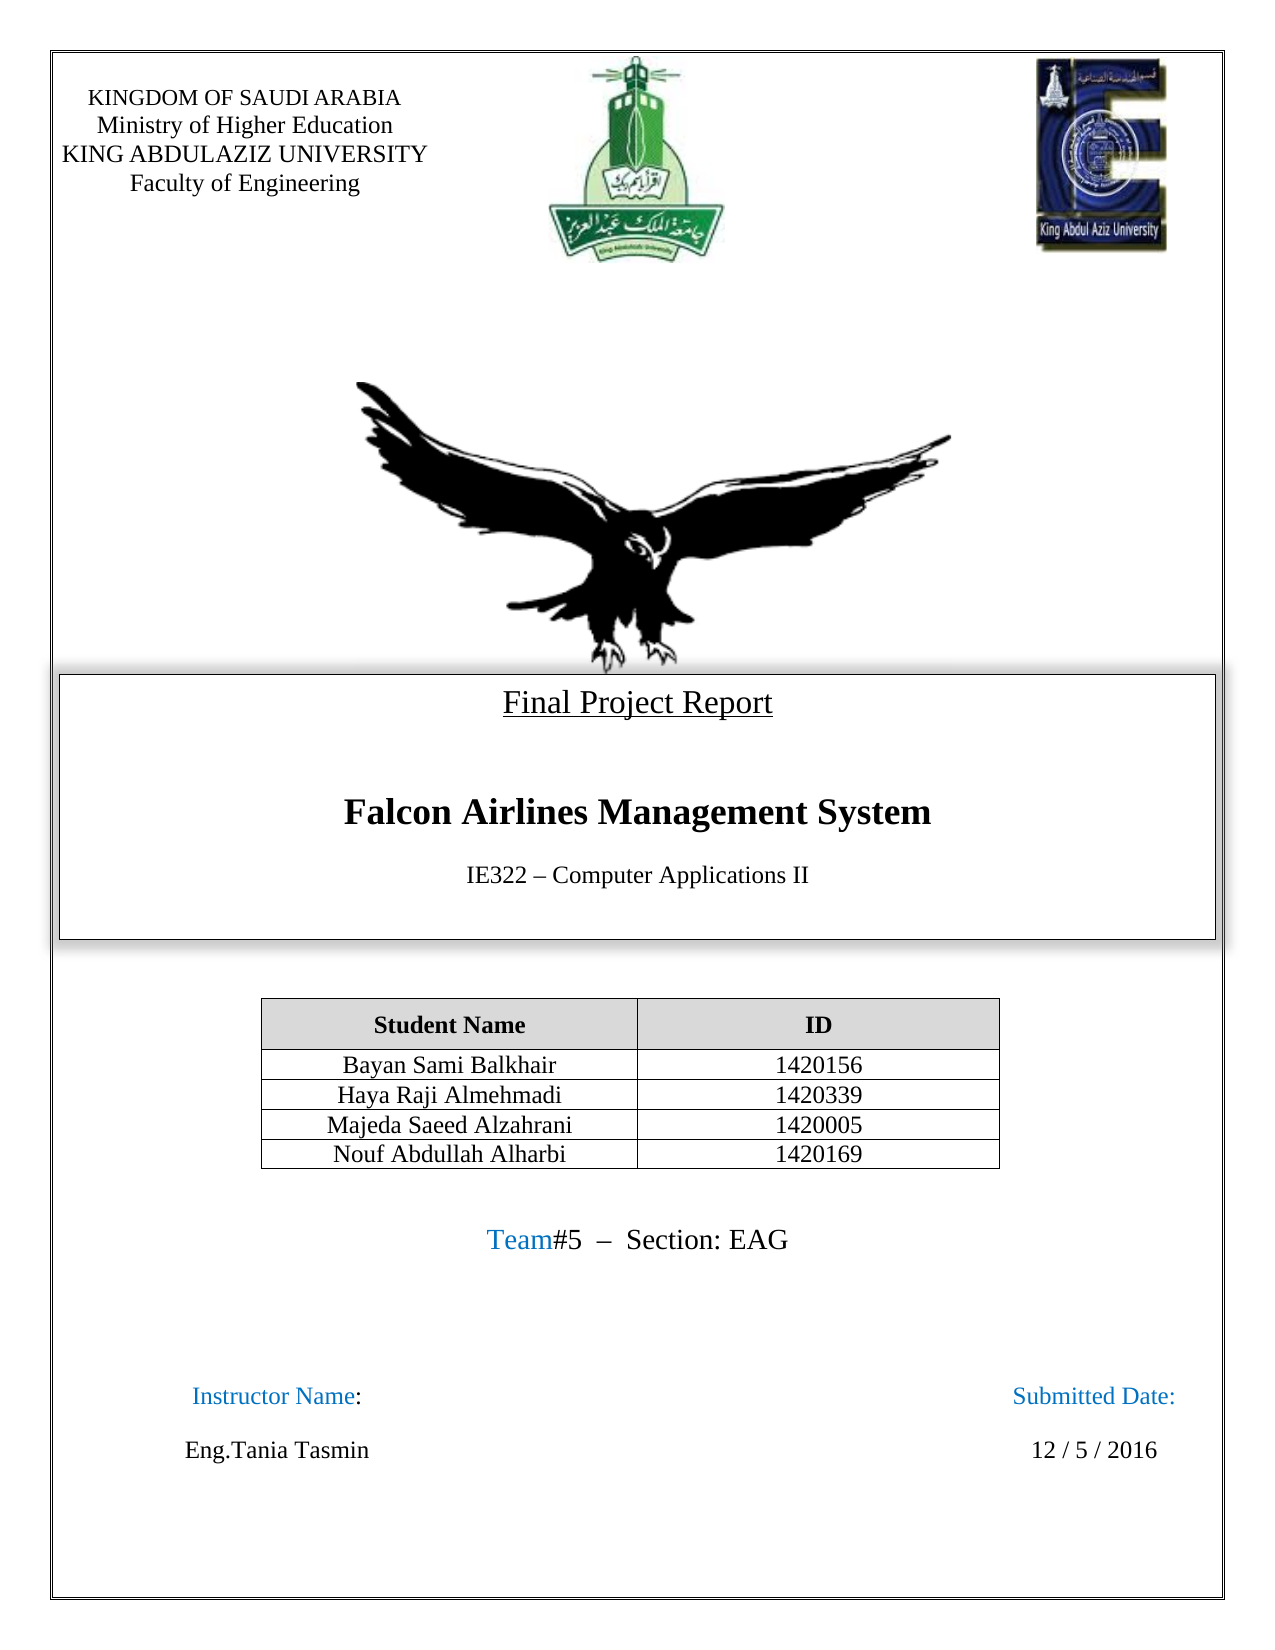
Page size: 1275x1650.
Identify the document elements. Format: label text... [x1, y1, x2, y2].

table_cell Haya Raji Almehmadi [262, 1080, 637, 1109]
table_cell 1420339 [638, 1080, 999, 1109]
table_cell Bayan Sami Balkhair [262, 1050, 637, 1079]
table_cell Majeda Saeed Alzahrani [262, 1110, 637, 1138]
table_cell 1420156 [638, 1050, 999, 1079]
table_cell 1420169 [638, 1140, 999, 1168]
table_header Student Name [262, 999, 637, 1049]
table_cell Nouf Abdullah Alharbi [262, 1140, 637, 1168]
picture [356, 382, 952, 663]
table_header ID [638, 999, 999, 1049]
picture [548, 56, 725, 263]
table_cell 1420005 [638, 1110, 999, 1138]
picture [1036, 57, 1167, 254]
text Team#5 – Section: EAG [187, 1222, 1087, 1256]
